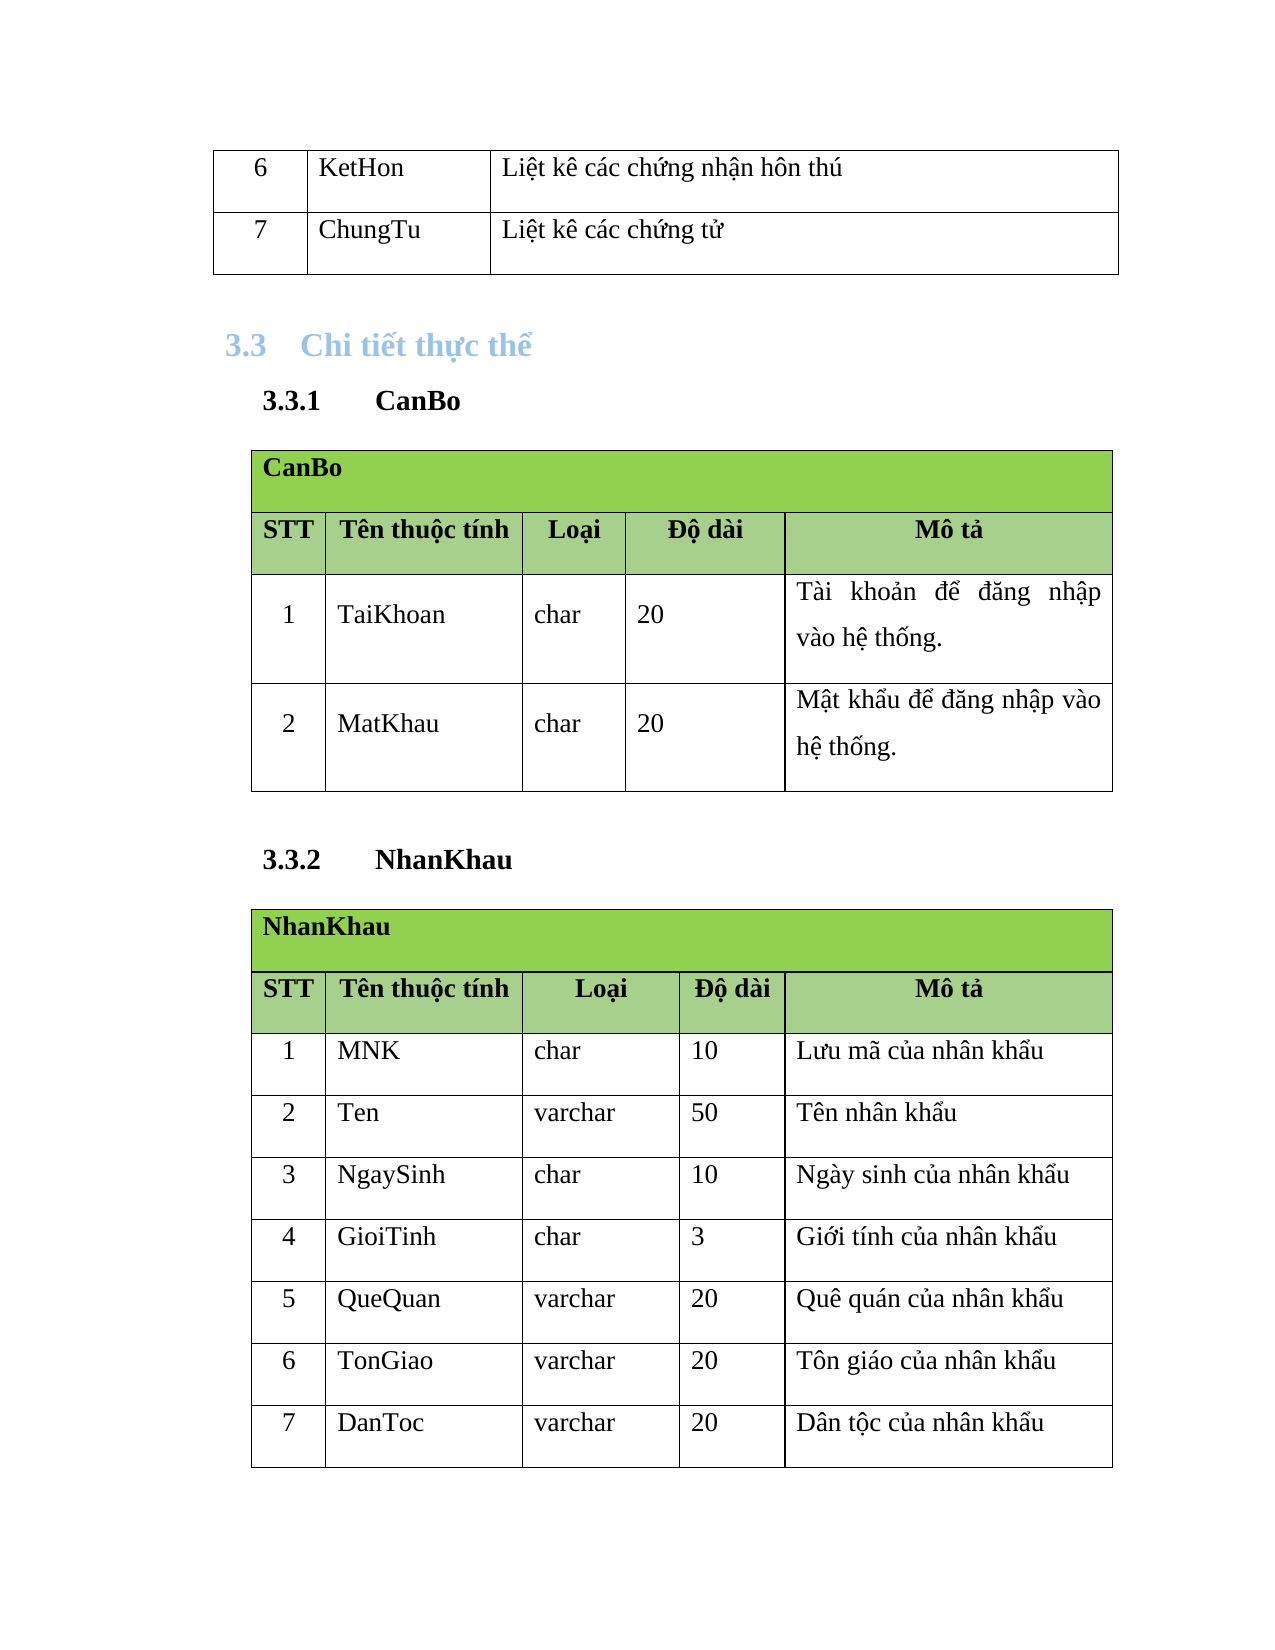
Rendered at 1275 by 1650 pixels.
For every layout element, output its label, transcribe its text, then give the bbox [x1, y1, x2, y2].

table_cell Loại [523, 513, 625, 574]
table_cell char [523, 575, 625, 682]
table_cell 50 [680, 1096, 784, 1157]
table_cell 2 [252, 1096, 325, 1157]
table_cell Ten [326, 1096, 522, 1157]
table_cell Giới tính của nhân khẩu [786, 1220, 1112, 1281]
table_cell Ngày sinh của nhân khẩu [786, 1158, 1112, 1219]
list CanBo [262, 383, 1125, 416]
table_cell NgaySinh [326, 1158, 522, 1219]
table_cell 7 [214, 213, 307, 274]
table_cell Tên nhân khẩu [786, 1096, 1112, 1157]
table_cell STT [252, 973, 325, 1033]
table_cell Lưu mã của nhân khẩu [786, 1034, 1112, 1095]
table_cell varchar [523, 1096, 679, 1157]
table_cell ChungTu [308, 213, 490, 274]
table_cell 4 [252, 1220, 325, 1281]
table_header NhanKhau [252, 910, 1112, 971]
table_cell 5 [252, 1282, 325, 1343]
table_cell 2 [252, 684, 325, 791]
table_cell Quê quán của nhân khẩu [786, 1282, 1112, 1343]
table_cell 7 [252, 1406, 325, 1467]
list Chi tiết thực thể [225, 325, 1125, 364]
table_cell Dân tộc của nhân khẩu [786, 1406, 1112, 1467]
table_cell Tôn giáo của nhân khẩu [786, 1344, 1112, 1405]
table_cell Độ dài [680, 973, 784, 1033]
table_cell KetHon [308, 151, 490, 212]
table_cell varchar [523, 1282, 679, 1343]
table_cell 1 [252, 575, 325, 682]
table_cell 3 [680, 1220, 784, 1281]
table_cell Độ dài [626, 513, 784, 574]
table_cell QueQuan [326, 1282, 522, 1343]
table_cell Tài khoản để đăng nhập vào hệ thống. [786, 575, 1112, 682]
table_cell Loại [523, 973, 679, 1033]
table_cell STT [252, 513, 325, 574]
table_cell Mật khẩu để đăng nhập vào hệ thống. [786, 684, 1112, 791]
table_cell Mô tả [786, 513, 1112, 574]
table_cell char [523, 1220, 679, 1281]
table_cell MNK [326, 1034, 522, 1095]
list NhanKhau [262, 842, 1125, 876]
table_cell 20 [626, 684, 784, 791]
table_cell 20 [680, 1406, 784, 1467]
table_cell varchar [523, 1344, 679, 1405]
table_cell Tên thuộc tính [326, 973, 522, 1033]
table_cell MatKhau [326, 684, 522, 791]
table_cell Liệt kê các chứng nhận hôn thú [491, 151, 1118, 212]
table_cell Liệt kê các chứng tử [491, 213, 1118, 274]
table_cell TaiKhoan [326, 575, 522, 682]
table_cell 20 [626, 575, 784, 682]
table_cell 3 [252, 1158, 325, 1219]
table_cell GioiTinh [326, 1220, 522, 1281]
table_cell char [523, 1034, 679, 1095]
table_cell char [523, 684, 625, 791]
table_cell 10 [680, 1034, 784, 1095]
table_header CanBo [252, 451, 1112, 512]
table_cell varchar [523, 1406, 679, 1467]
table_cell Tên thuộc tính [326, 513, 522, 574]
table_cell 6 [214, 151, 307, 212]
table_cell 20 [680, 1282, 784, 1343]
table_cell 20 [680, 1344, 784, 1405]
table_cell 10 [680, 1158, 784, 1219]
table_cell 1 [252, 1034, 325, 1095]
table_cell TonGiao [326, 1344, 522, 1405]
table_cell 6 [252, 1344, 325, 1405]
table_cell DanToc [326, 1406, 522, 1467]
table_cell char [523, 1158, 679, 1219]
table_cell Mô tả [786, 973, 1112, 1033]
